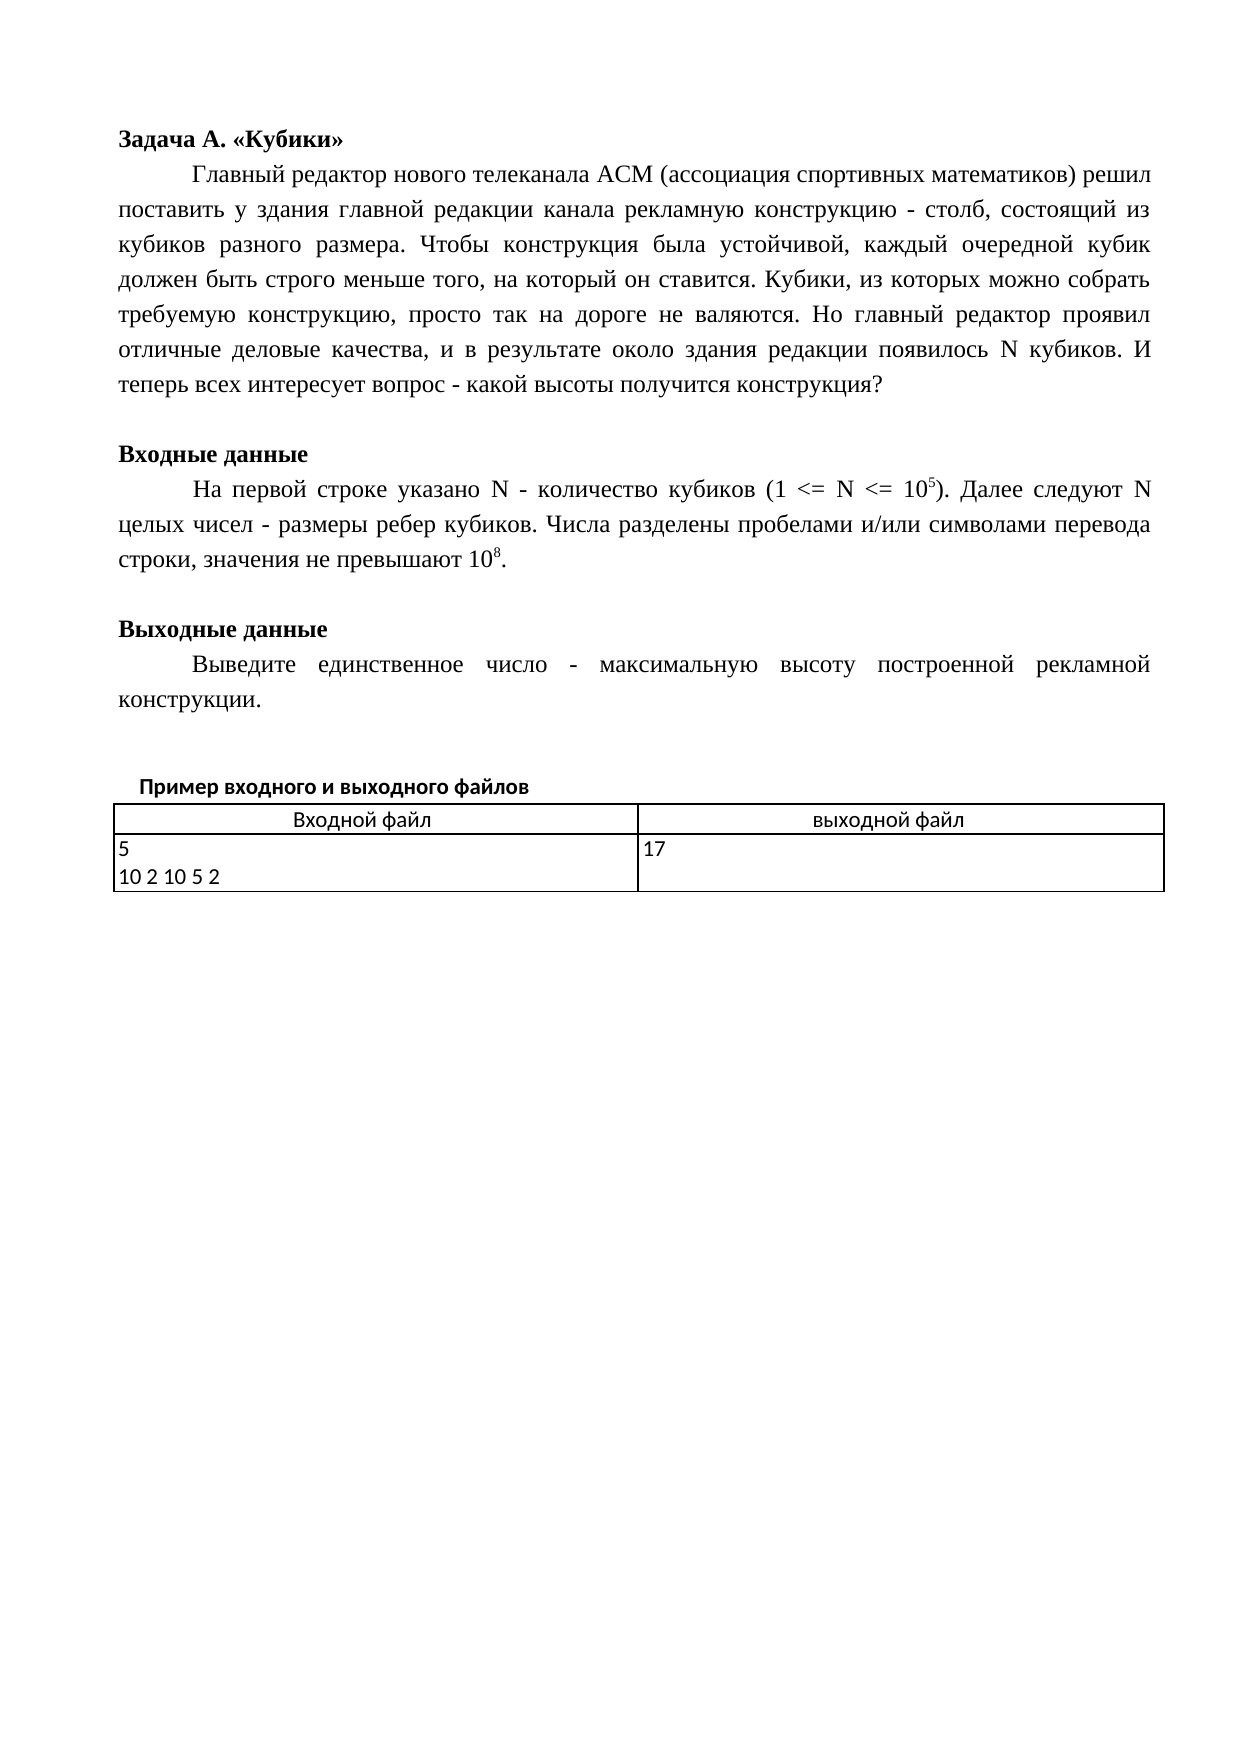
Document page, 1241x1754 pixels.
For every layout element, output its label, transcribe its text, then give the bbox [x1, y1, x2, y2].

text На первой строке указано N - количество кубиков (1 <= N <= 105). Далее следуют N целых чисел - размеры ребер кубиков. Числа разделены пробелами и/или символами перевода строки, значения не превышают 108. [118, 469, 1152, 574]
text Выведите единственное число - максимальную высоту построенной рекламной конструкции. [118, 644, 1152, 714]
text Задача A. «Кубики» [118, 124, 1152, 152]
text Выходные данные [118, 609, 1152, 644]
text Главный редактор нового телеканала ACM (ассоциация спортивных математиков) решил поставить у здания главной редакции канала рекламную конструкцию - столб, состоящий из кубиков разного размера. Чтобы конструкция была устойчивой, каждый очередной кубик должен быть строго меньше того, на который он ставится. Кубики, из которых можно собрать требуемую конструкцию, просто так на дороге не валяются. Но главный редактор проявил отличные деловые качества, и в результате около здания редакции появилось N кубиков. И теперь всех интересует вопрос - какой высоты получится конструкция? [118, 154, 1152, 399]
text Входные данные [118, 434, 1152, 469]
